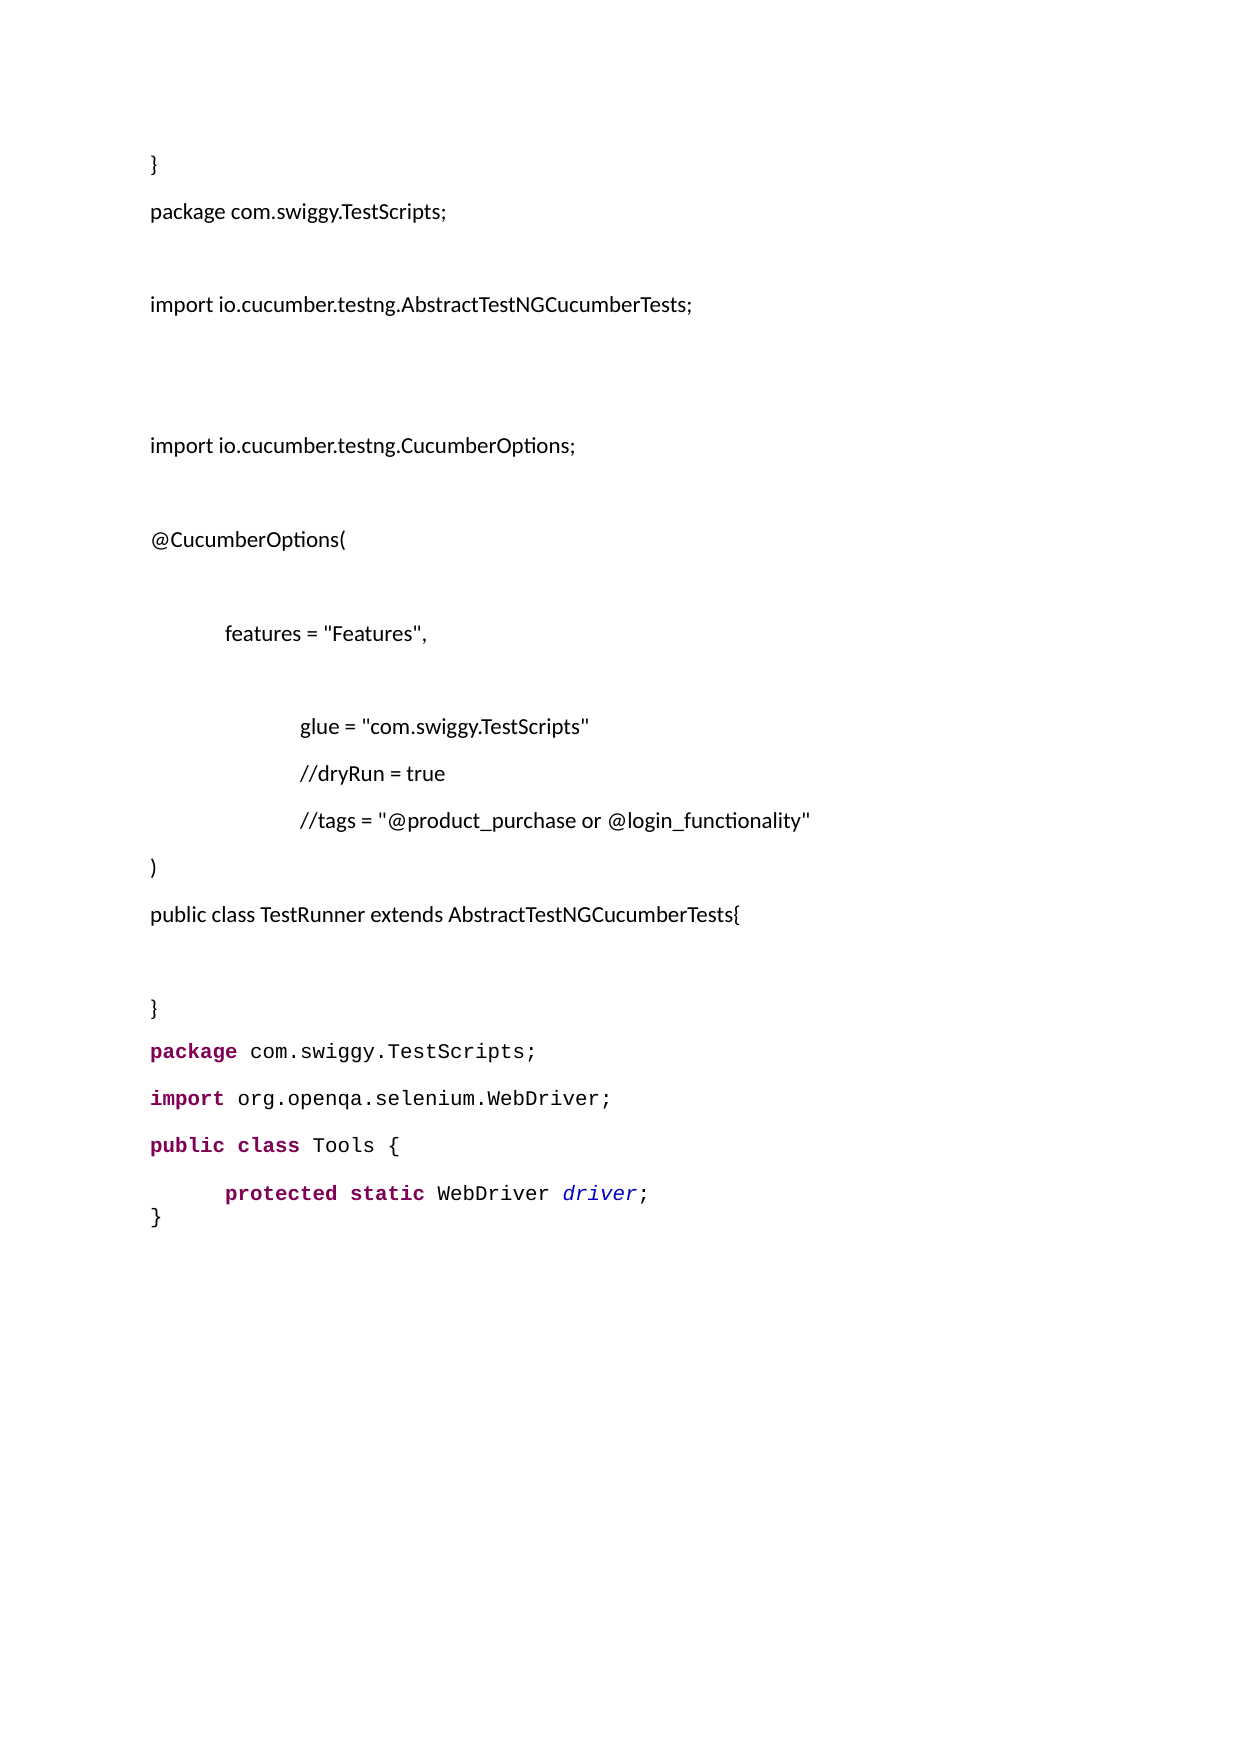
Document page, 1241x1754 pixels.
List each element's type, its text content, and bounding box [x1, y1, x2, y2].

text import org.openqa.selenium.WebDriver; [150, 1088, 1090, 1112]
text } [150, 994, 1090, 1022]
text import io.cucumber.testng.AbstractTestNGCucumberTests; [150, 291, 1090, 319]
text //dryRun = true [150, 759, 1090, 787]
text } [150, 1206, 1090, 1230]
text features = "Features", [150, 619, 1090, 647]
text public class TestRunner extends AbstractTestNGCucumberTests{ [150, 900, 1090, 928]
text ) [150, 853, 1090, 881]
text glue = "com.swiggy.TestScripts" [150, 712, 1090, 741]
text package com.swiggy.TestScripts; [150, 1041, 1090, 1064]
text protected static WebDriver driver; [150, 1182, 1090, 1206]
text package com.swiggy.TestScripts; [150, 197, 1090, 225]
text import io.cucumber.testng.CucumberOptions; [150, 431, 1090, 459]
text } [150, 150, 1090, 178]
text public class Tools { [150, 1135, 1090, 1159]
text @CucumberOptions( [150, 525, 1090, 553]
text //tags = "@product_purchase or @login_functionality" [150, 806, 1090, 834]
